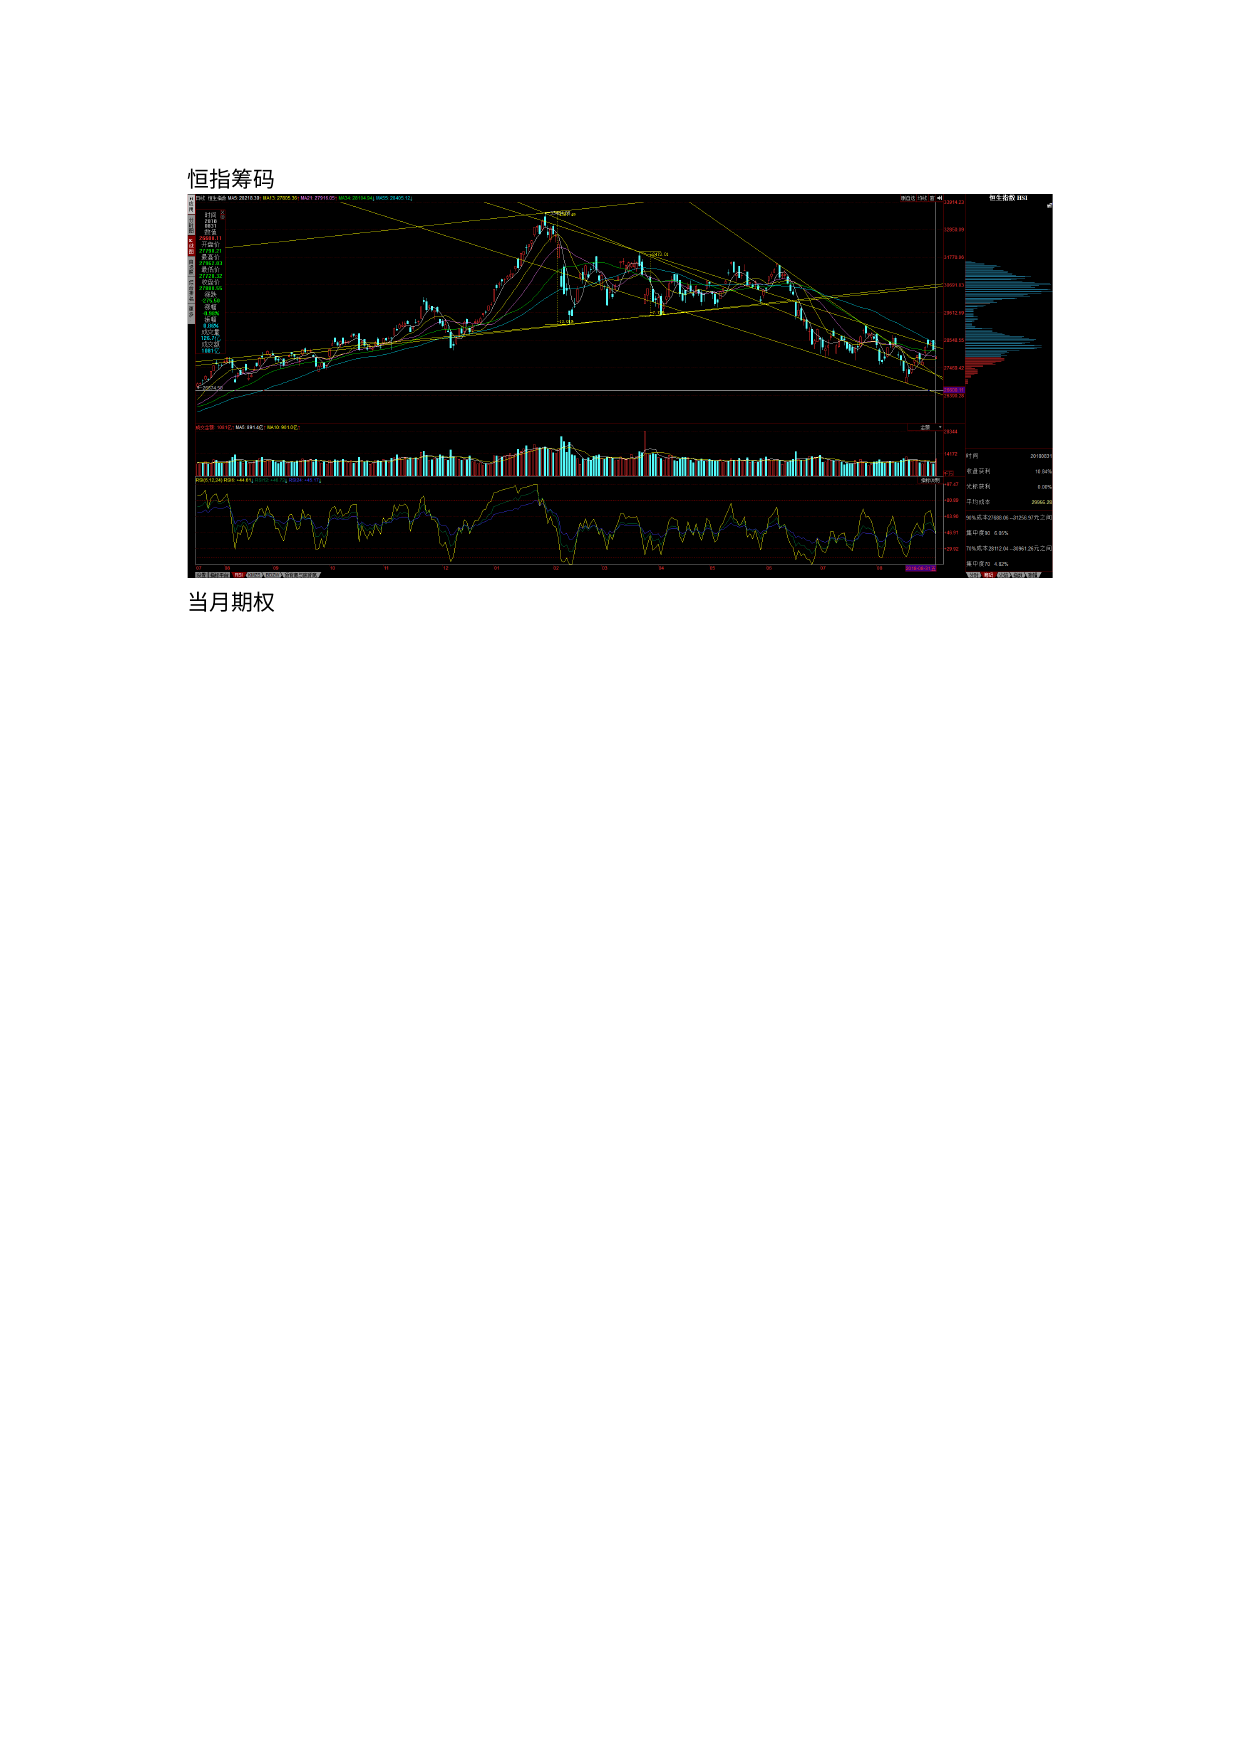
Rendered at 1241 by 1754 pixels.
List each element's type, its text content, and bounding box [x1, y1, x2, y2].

text 恒指筹码 [187, 162, 1053, 194]
picture [187, 194, 1053, 578]
text 当月期权 [187, 584, 1053, 617]
